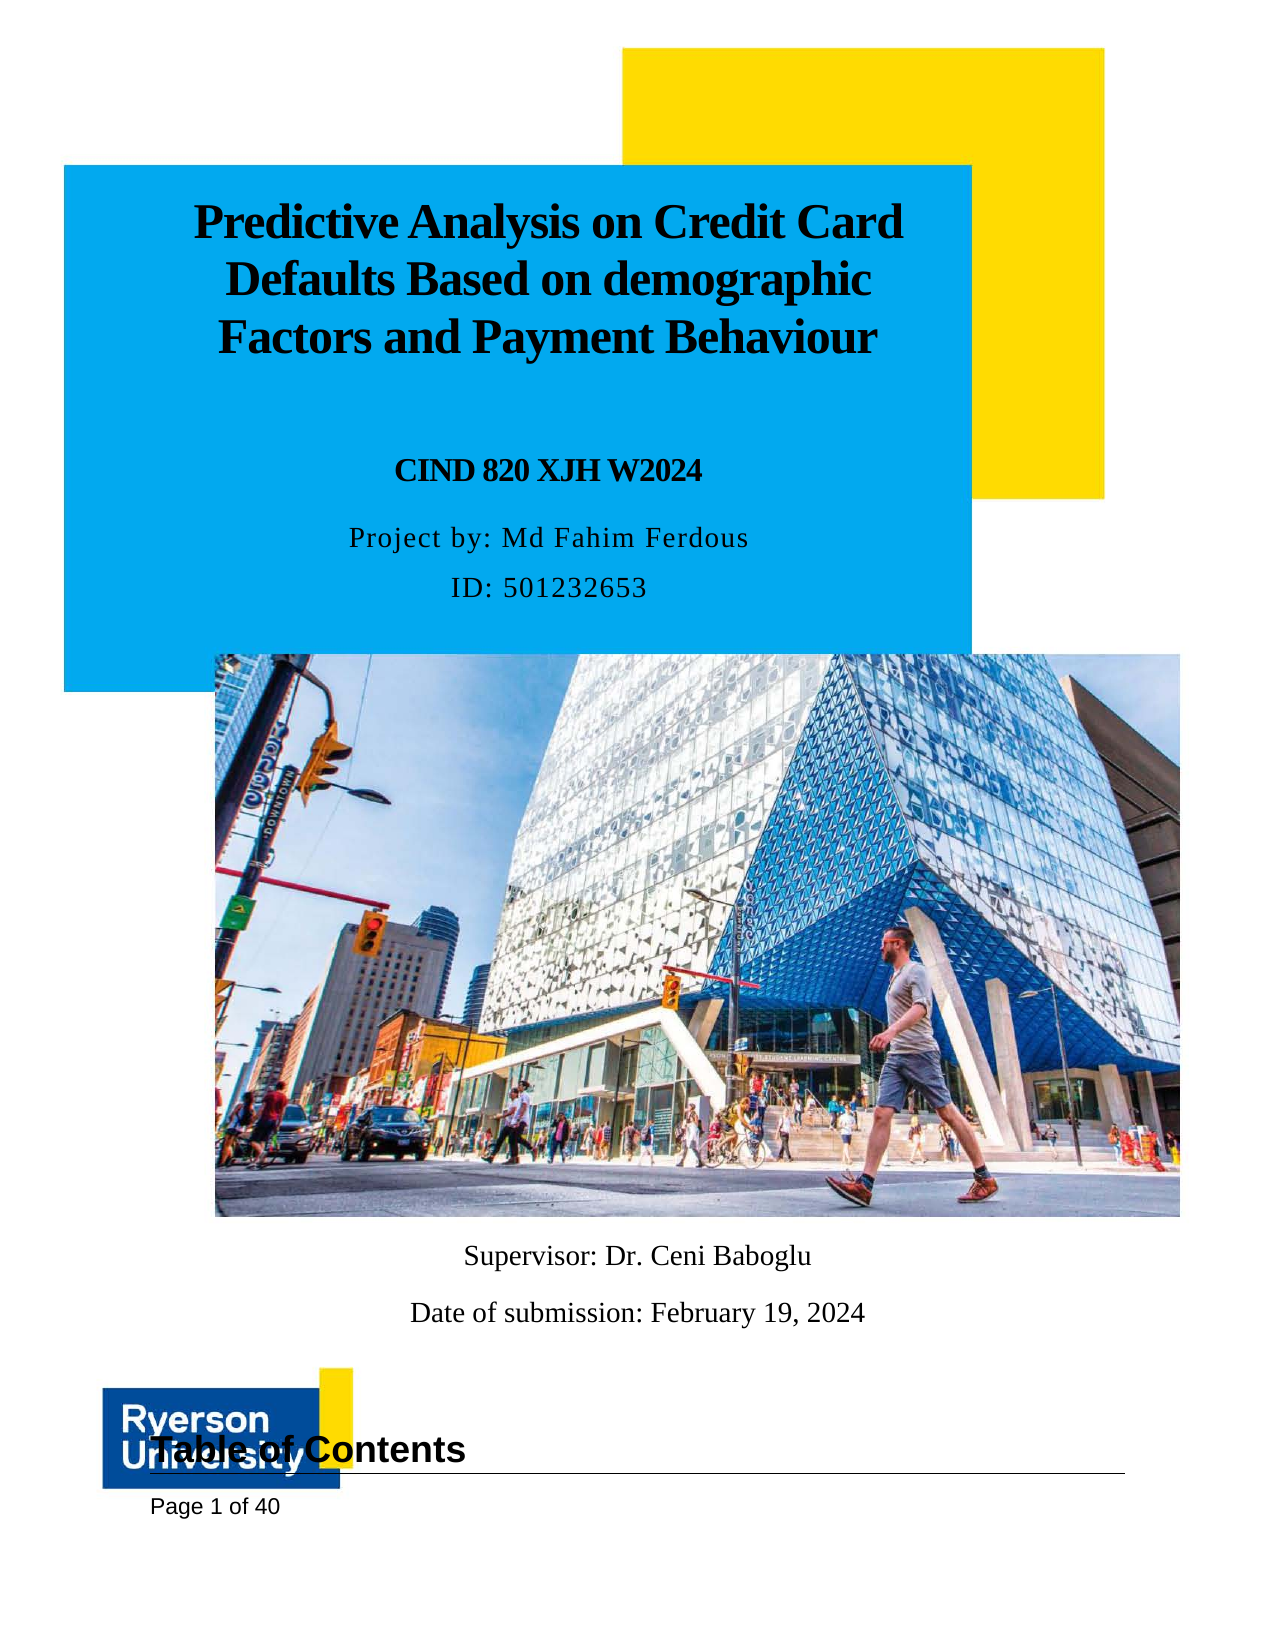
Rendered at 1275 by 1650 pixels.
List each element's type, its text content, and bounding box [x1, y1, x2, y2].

title CIND 820 XJH W2024 [150, 450, 947, 489]
subtitle ID: 501232653 [150, 570, 947, 604]
subtitle Table of Contents [150, 1428, 1125, 1473]
text Supervisor: Dr. Ceni Baboglu [150, 1238, 1125, 1272]
subtitle Project by: Md Fahim Ferdous [150, 520, 947, 553]
title Predictive Analysis on Credit Card Defaults Based on demographic Factors and Payment Behaviour [150, 192, 947, 364]
text Date of submission: February 19, 2024 [150, 1295, 1125, 1328]
picture [0, 0, 1275, 1577]
